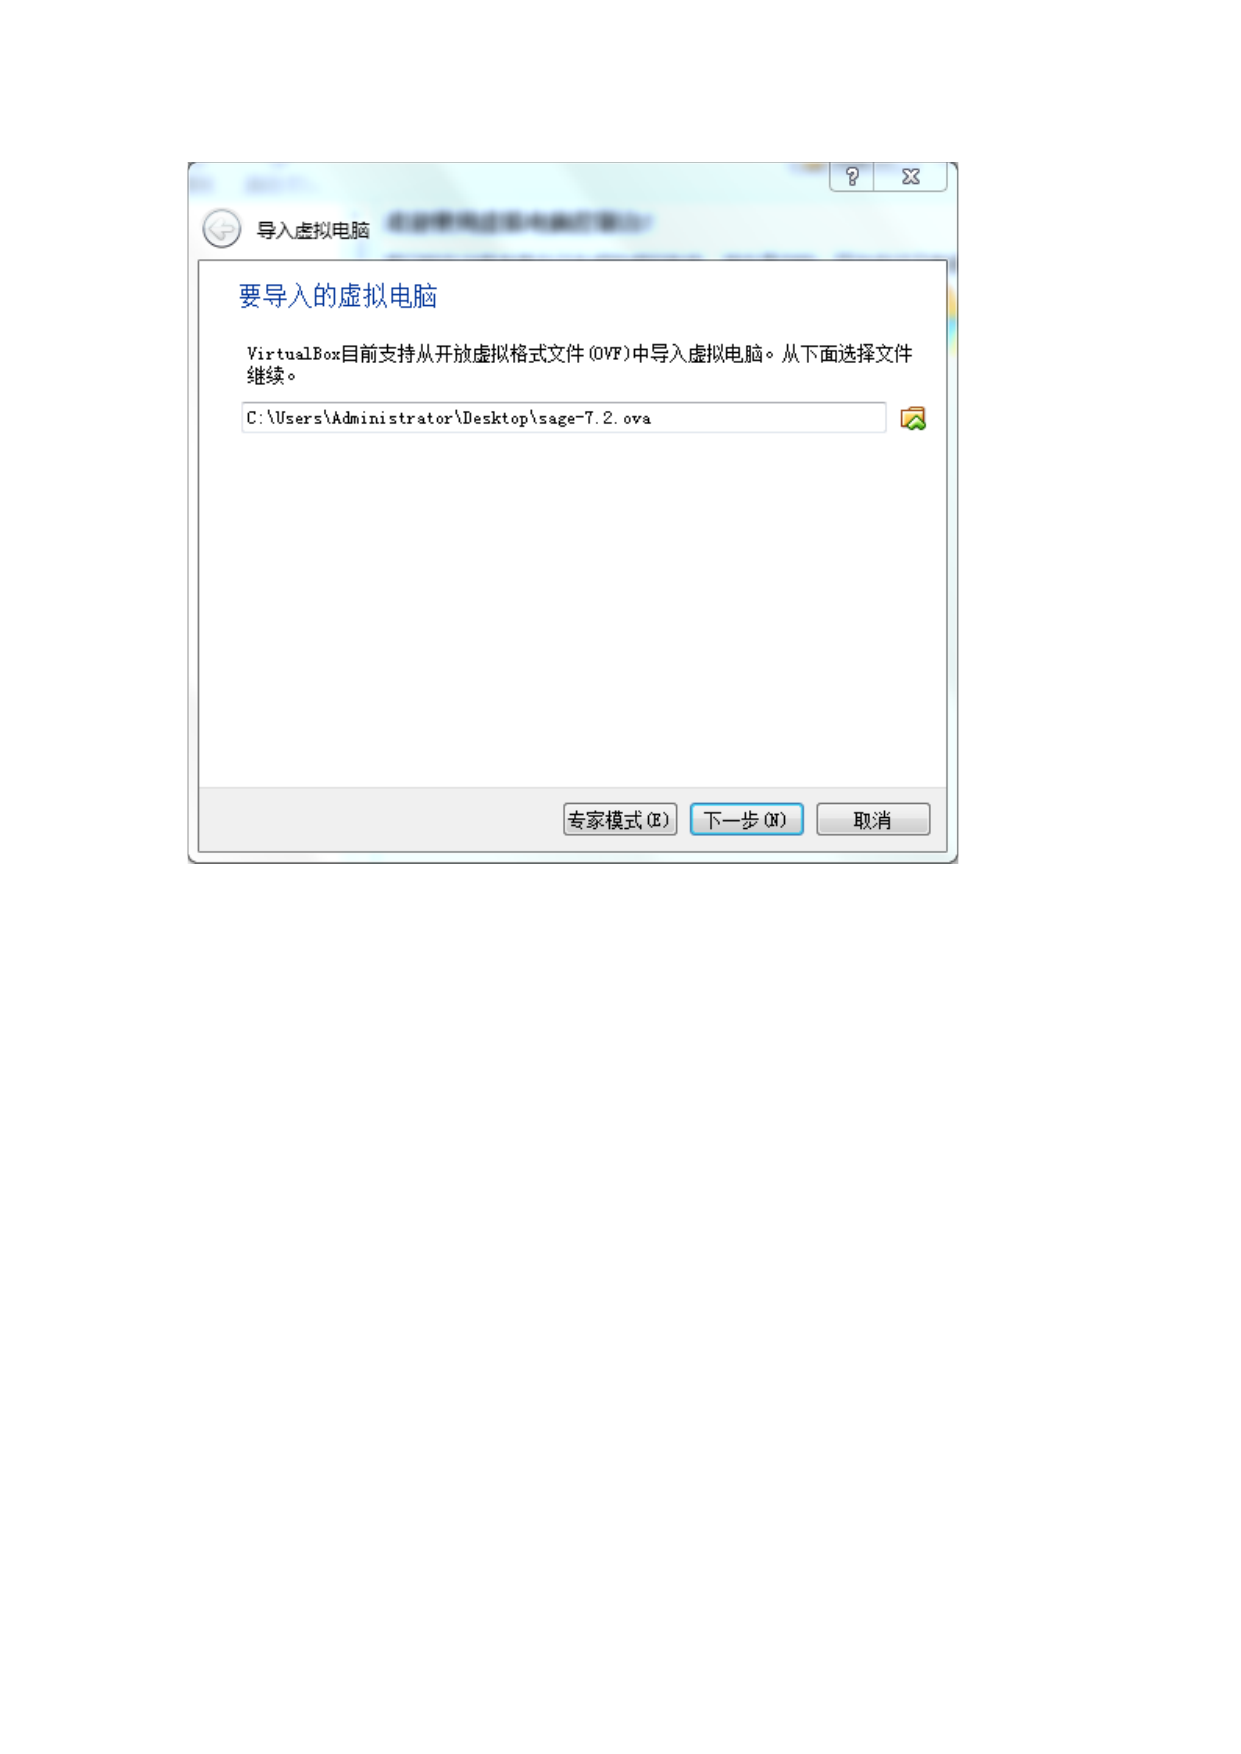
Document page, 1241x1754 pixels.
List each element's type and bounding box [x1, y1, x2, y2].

picture [187, 162, 959, 864]
